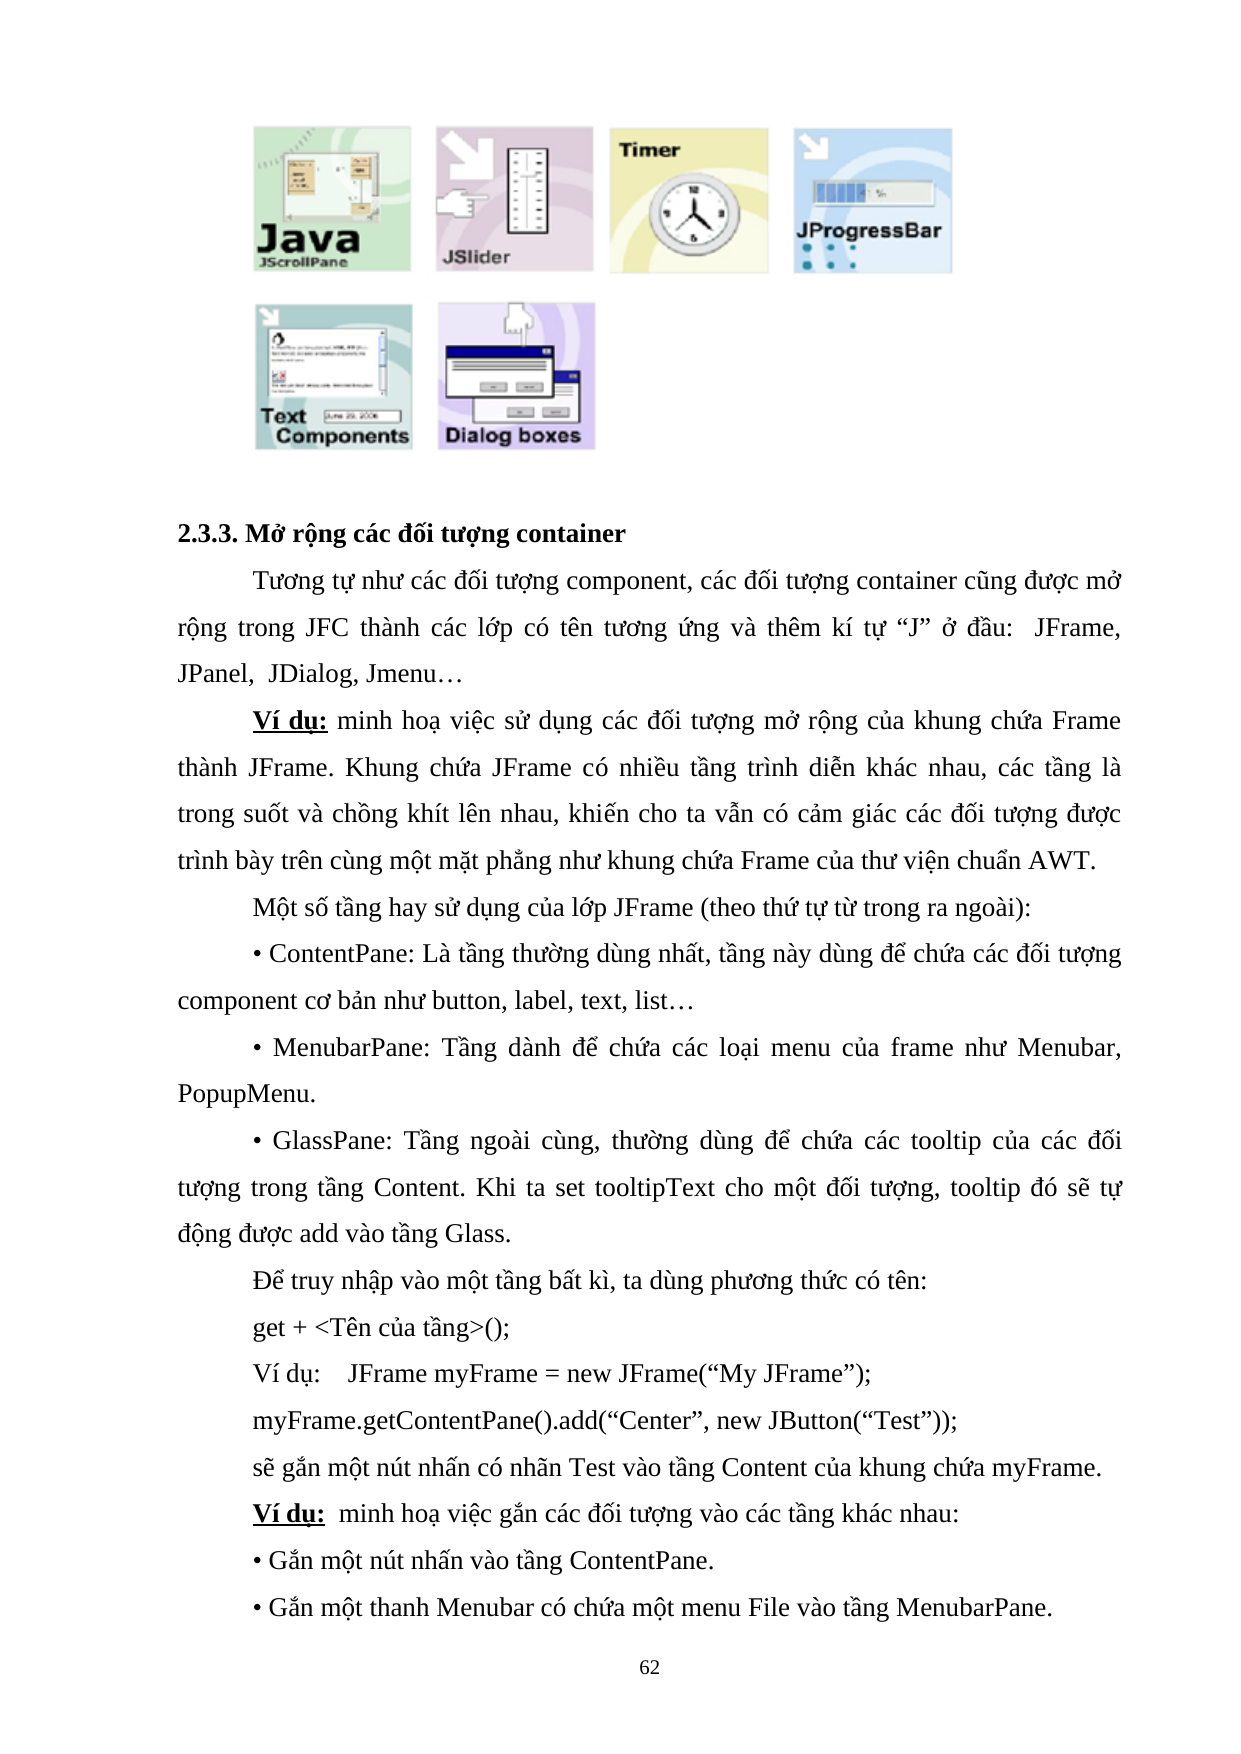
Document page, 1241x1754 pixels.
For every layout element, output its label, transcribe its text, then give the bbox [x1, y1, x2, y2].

text Ví dụ: minh hoạ việc gắn các đối tượng vào các tầng khác nhau: [177, 1497, 1122, 1528]
text Tương tự như các đối tượng component, các đối tượng container cũng được mở rộng trong JFC thành các lớp có tên tương ứng và thêm kí tự “J” ở đầu: JFrame, JPanel, JDialog, Jmenu… [177, 564, 1122, 688]
text Ví dụ: JFrame myFrame = new JFrame(“My JFrame”); [177, 1357, 1122, 1388]
text Ví dụ: minh hoạ việc sử dụng các đối tượng mở rộng của khung chứa Frame thành JFrame. Khung chứa JFrame có nhiều tầng trình diễn khác nhau, các tầng là trong suốt và chồng khít lên nhau, khiến cho ta vẫn có cảm giác các đối tượng được trình bày trên cùng một mặt phẳng như khung chứa Frame của thư viện chuẩn AWT. [177, 704, 1122, 875]
text Một số tầng hay sử dụng của lớp JFrame (theo thứ tự từ trong ra ngoài): [177, 891, 1122, 922]
text • Gắn một nút nhấn vào tầng ContentPane. [177, 1544, 1122, 1575]
text 2.3.3. Mở rộng các đối tượng container [177, 517, 1122, 548]
text get + <Tên của tầng>(); [177, 1311, 1122, 1342]
text • ContentPane: Là tầng thường dùng nhất, tầng này dùng để chứa các đối tượng component cơ bản như button, label, text, list… [177, 937, 1122, 1015]
text Để truy nhập vào một tầng bất kì, ta dùng phương thức có tên: [177, 1264, 1122, 1295]
text • MenubarPane: Tầng dành để chứa các loại menu của frame như Menubar, PopupMenu. [177, 1031, 1122, 1108]
text myFrame.getContentPane().add(“Center”, new JButton(“Test”)); [177, 1404, 1122, 1435]
text sẽ gắn một nút nhấn có nhãn Test vào tầng Content của khung chứa myFrame. [177, 1451, 1122, 1482]
picture [252, 295, 605, 456]
picture [252, 118, 962, 280]
text • Gắn một thanh Menubar có chứa một menu File vào tầng MenubarPane. [177, 1591, 1122, 1622]
text • GlassPane: Tầng ngoài cùng, thường dùng để chứa các tooltip của các đối tượng trong tầng Content. Khi ta set tooltipText cho một đối tượng, tooltip đó sẽ tự động được add vào tầng Glass. [177, 1124, 1122, 1248]
